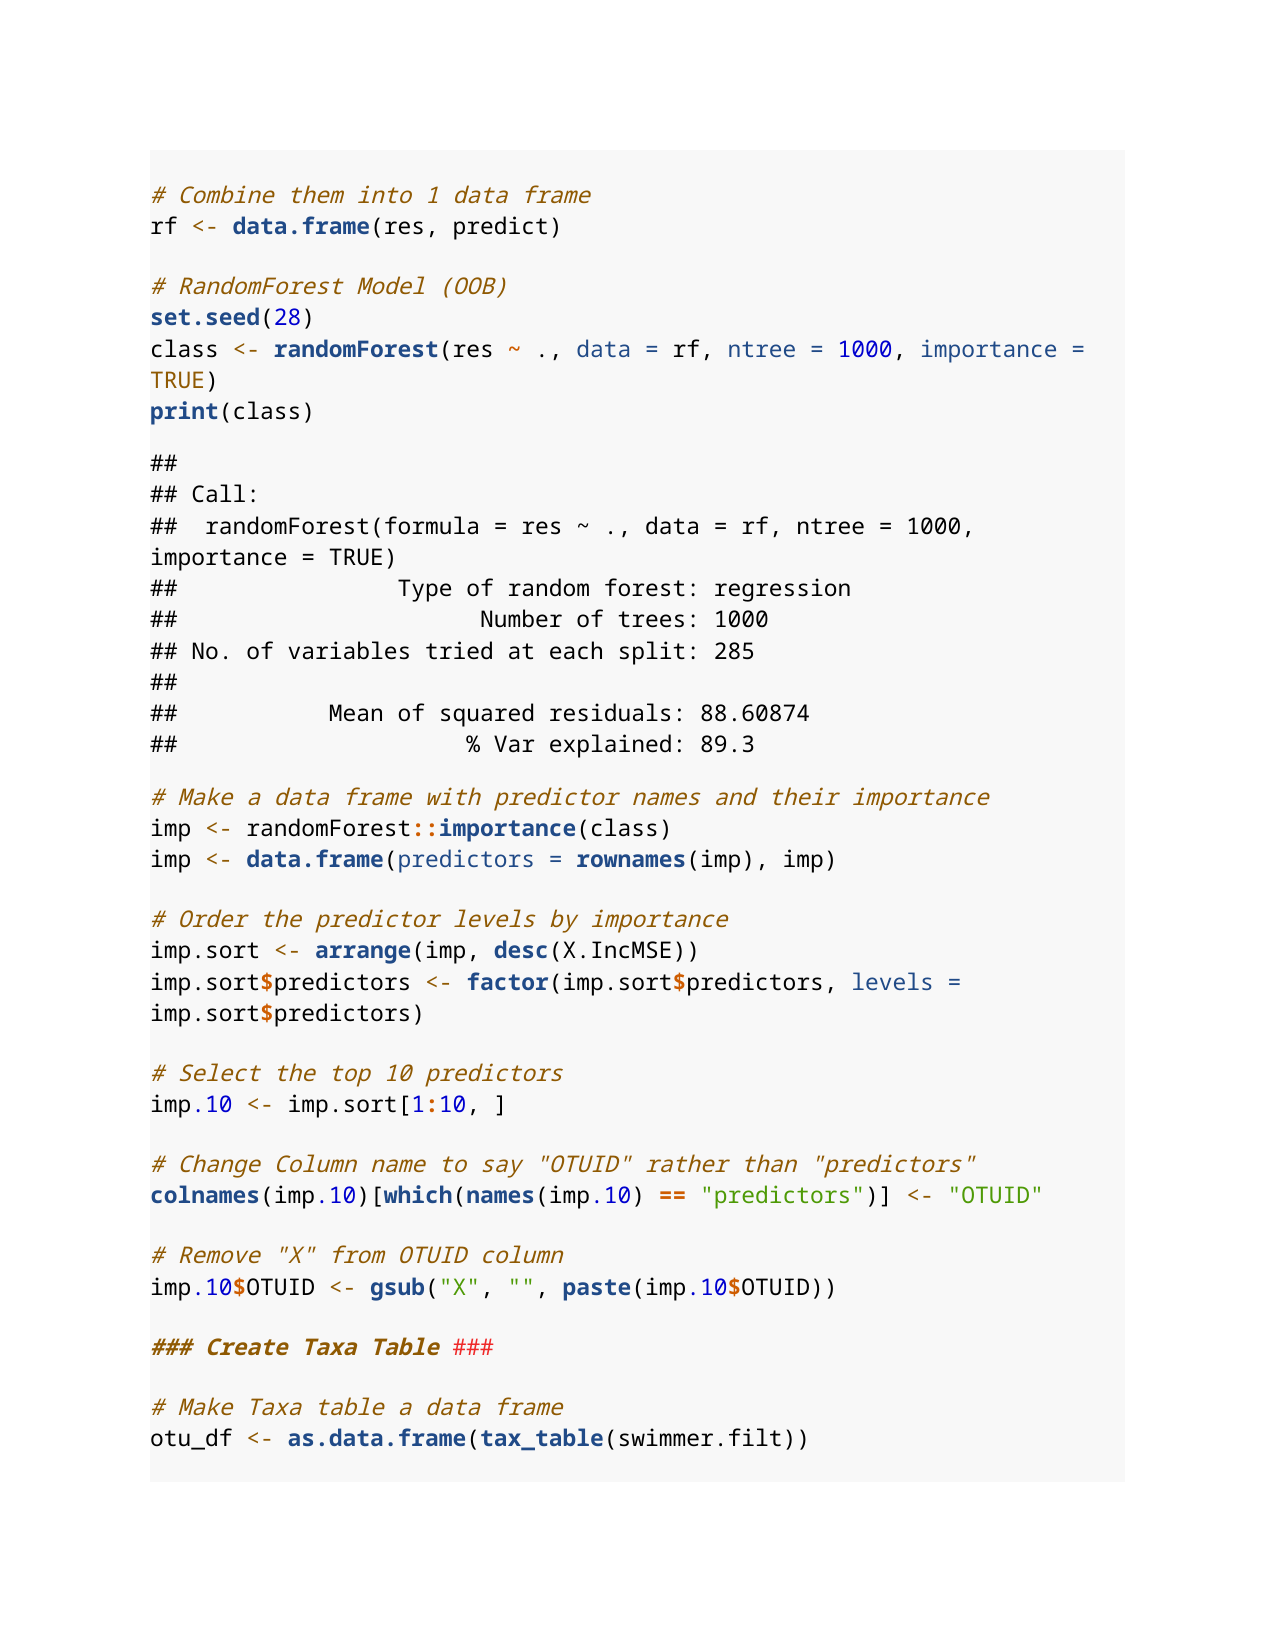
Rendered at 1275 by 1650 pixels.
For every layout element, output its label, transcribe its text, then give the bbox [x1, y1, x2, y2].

text ## ## Call: ## randomForest(formula = res ~ ., data = rf, ntree = 1000, importance = TRUE) ## Type of random forest: regression ## Number of trees: 1000 ## No. of variables tried at each split: 285 ## ## Mean of squared residuals: 88.60874 ## % Var explained: 89.3 [150, 447, 1125, 759]
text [150, 780, 1125, 1482]
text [150, 150, 1125, 426]
